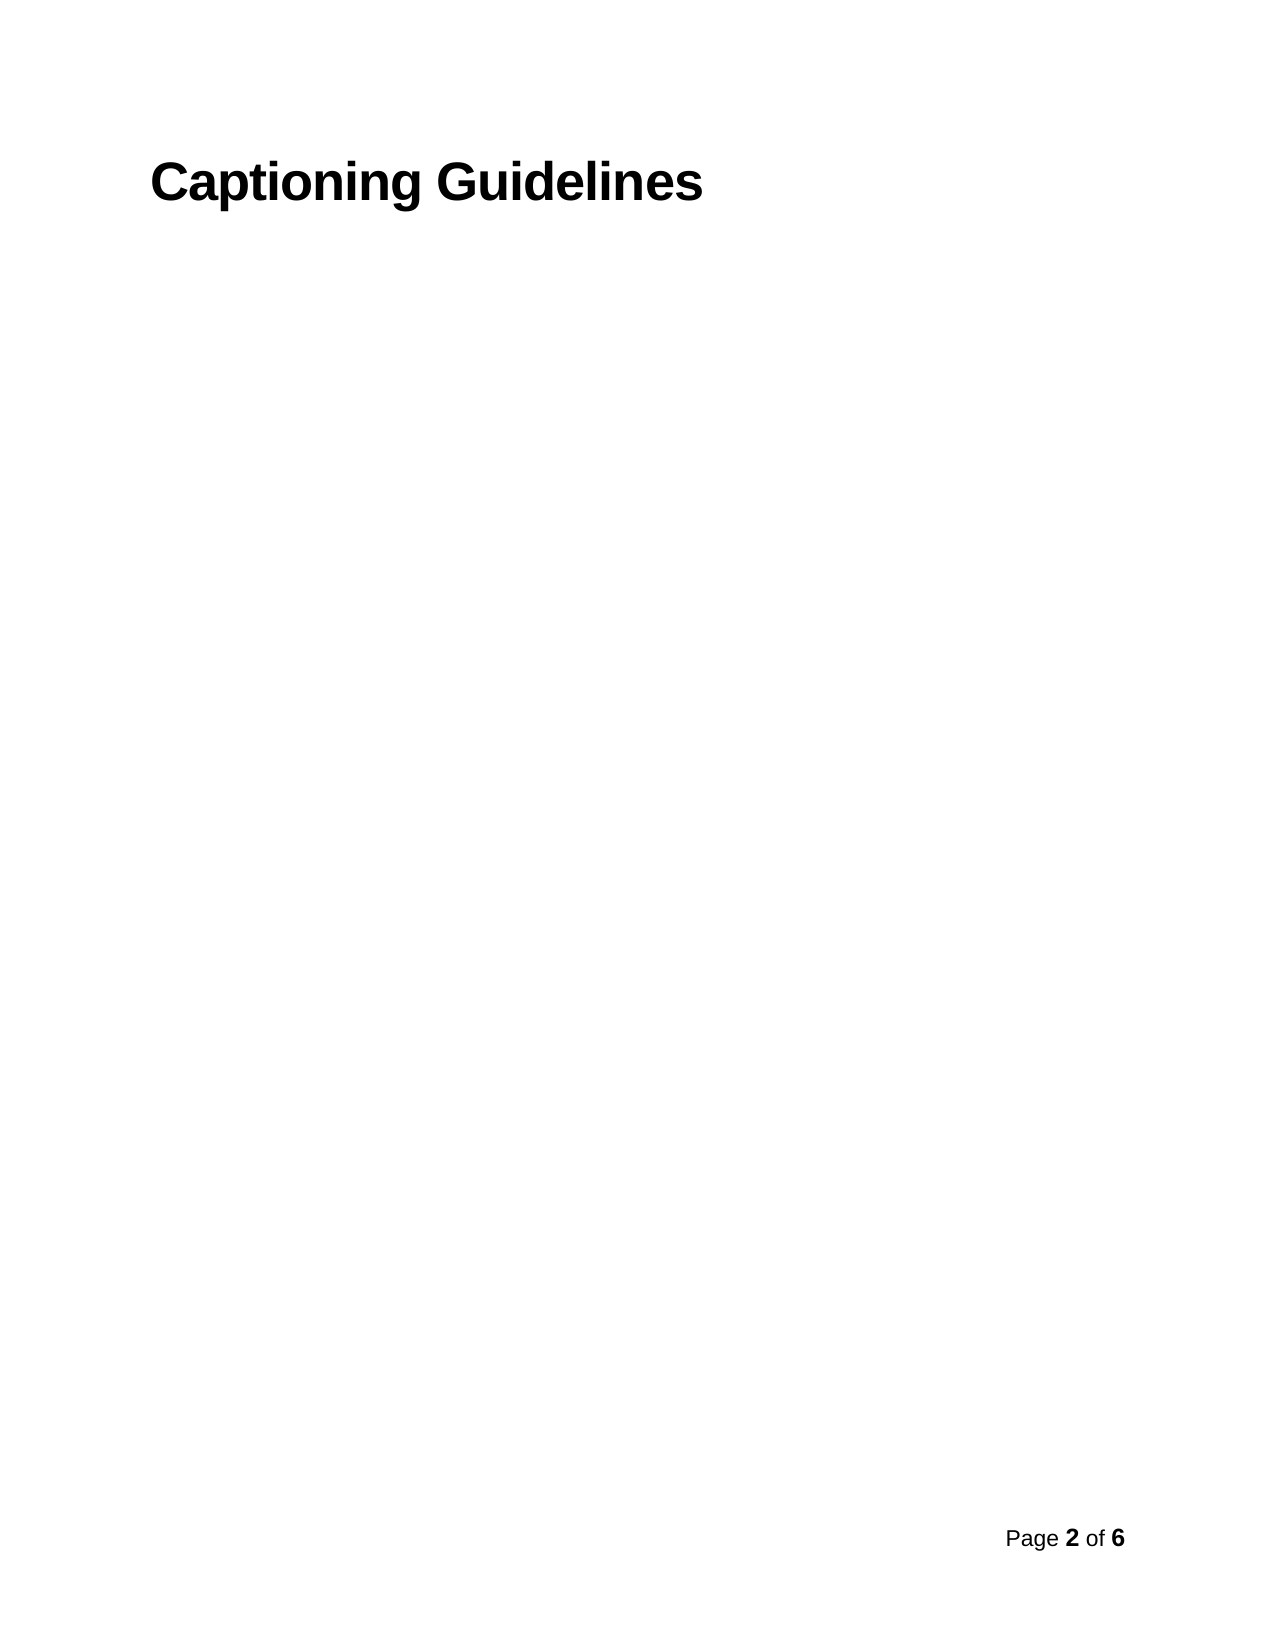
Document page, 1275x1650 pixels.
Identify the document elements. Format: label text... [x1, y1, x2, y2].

text Captioning Guidelines [150, 150, 1125, 212]
